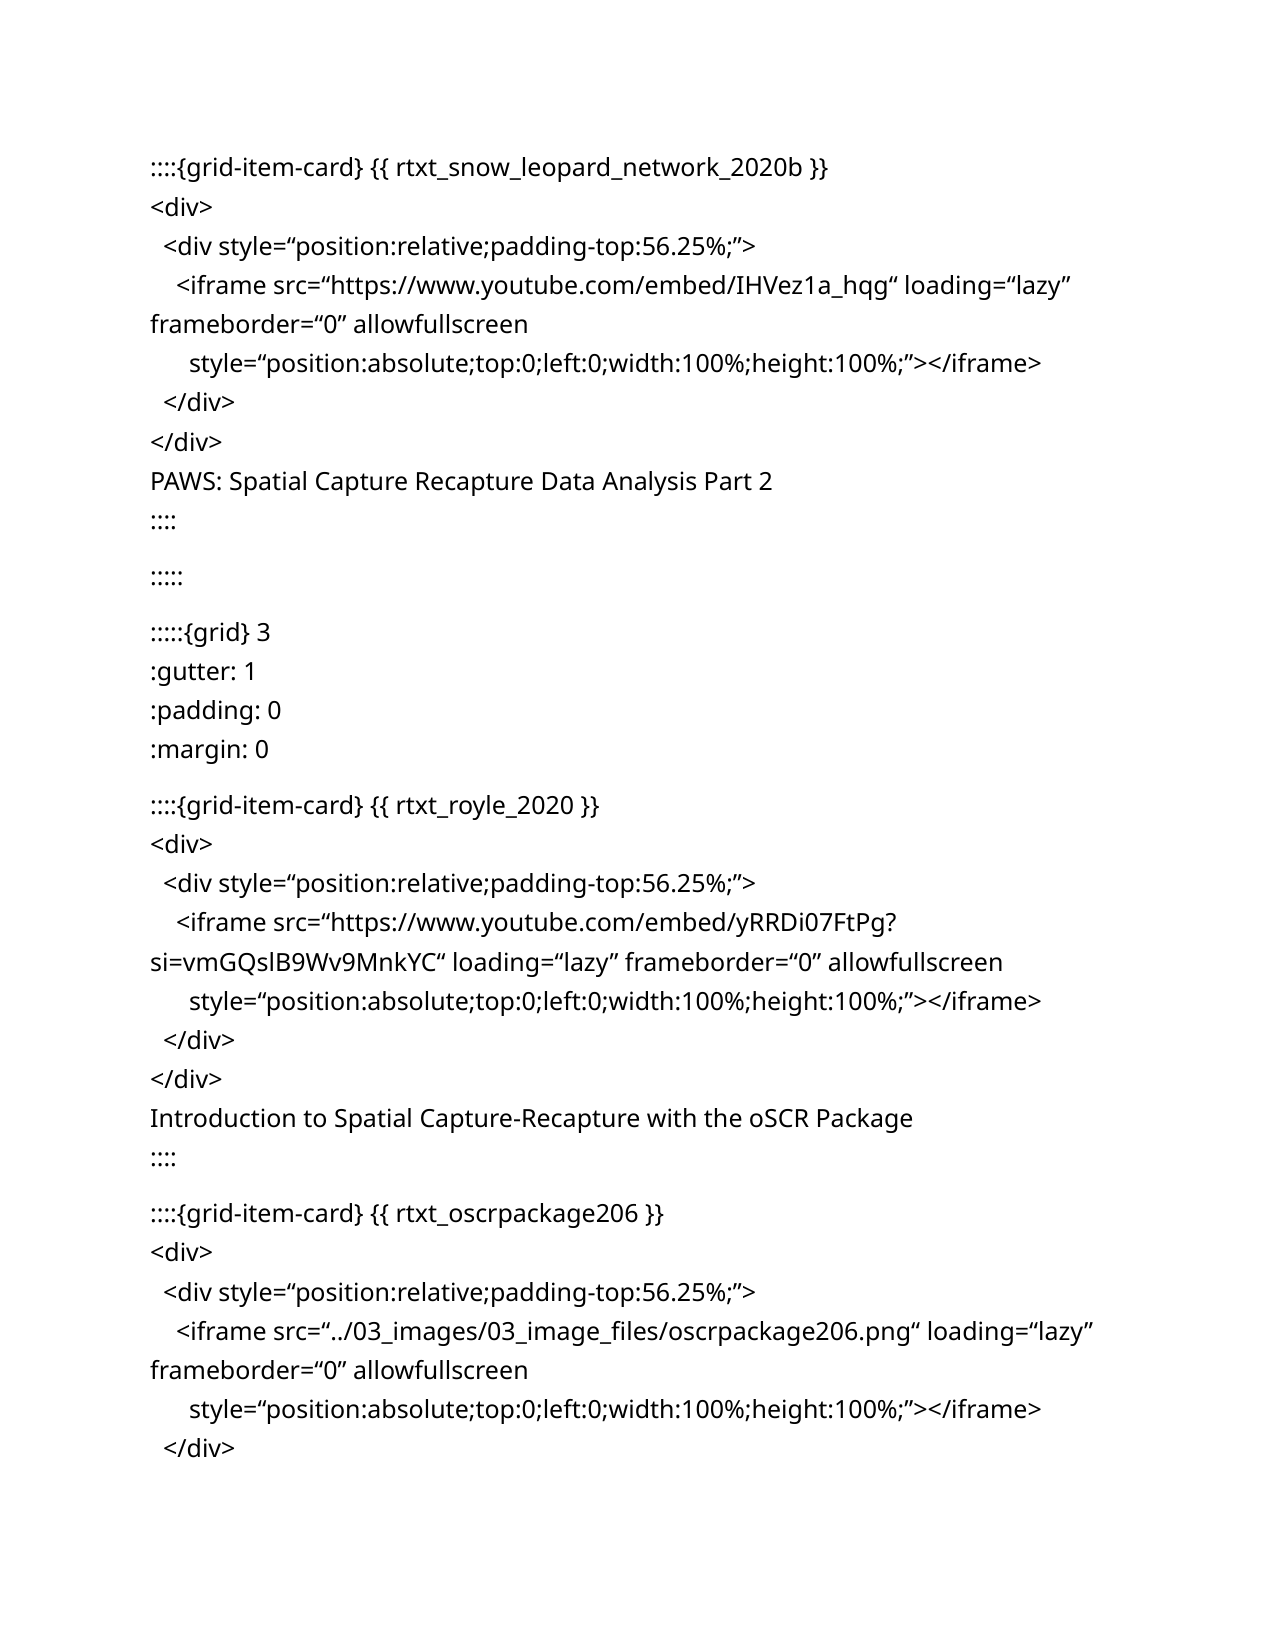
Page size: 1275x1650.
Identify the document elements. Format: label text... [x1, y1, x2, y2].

text ::::{grid-item-card} {{ rtxt_royle_2020 }} <div> <div style=“position:relative;padding-top:56.25%;”> <iframe src=“https://www.youtube.com/embed/yRRDi07FtPg?si=vmGQslB9Wv9MnkYC“ loading=“lazy” frameborder=“0” allowfullscreen style=“position:absolute;top:0;left:0;width:100%;height:100%;”></iframe> </div> </div> Introduction to Spatial Capture-Recapture with the oSCR Package :::: [150, 787, 1125, 1174]
text ::::: [150, 558, 1125, 592]
text ::::{grid-item-card} {{ rtxt_snow_leopard_network_2020b }} <div> <div style=“position:relative;padding-top:56.25%;”> <iframe src=“https://www.youtube.com/embed/IHVez1a_hqg“ loading=“lazy” frameborder=“0” allowfullscreen style=“position:absolute;top:0;left:0;width:100%;height:100%;”></iframe> </div> </div> PAWS: Spatial Capture Recapture Data Analysis Part 2 :::: [150, 150, 1125, 537]
text :::::{grid} 3 :gutter: 1 :padding: 0 :margin: 0 [150, 614, 1125, 766]
